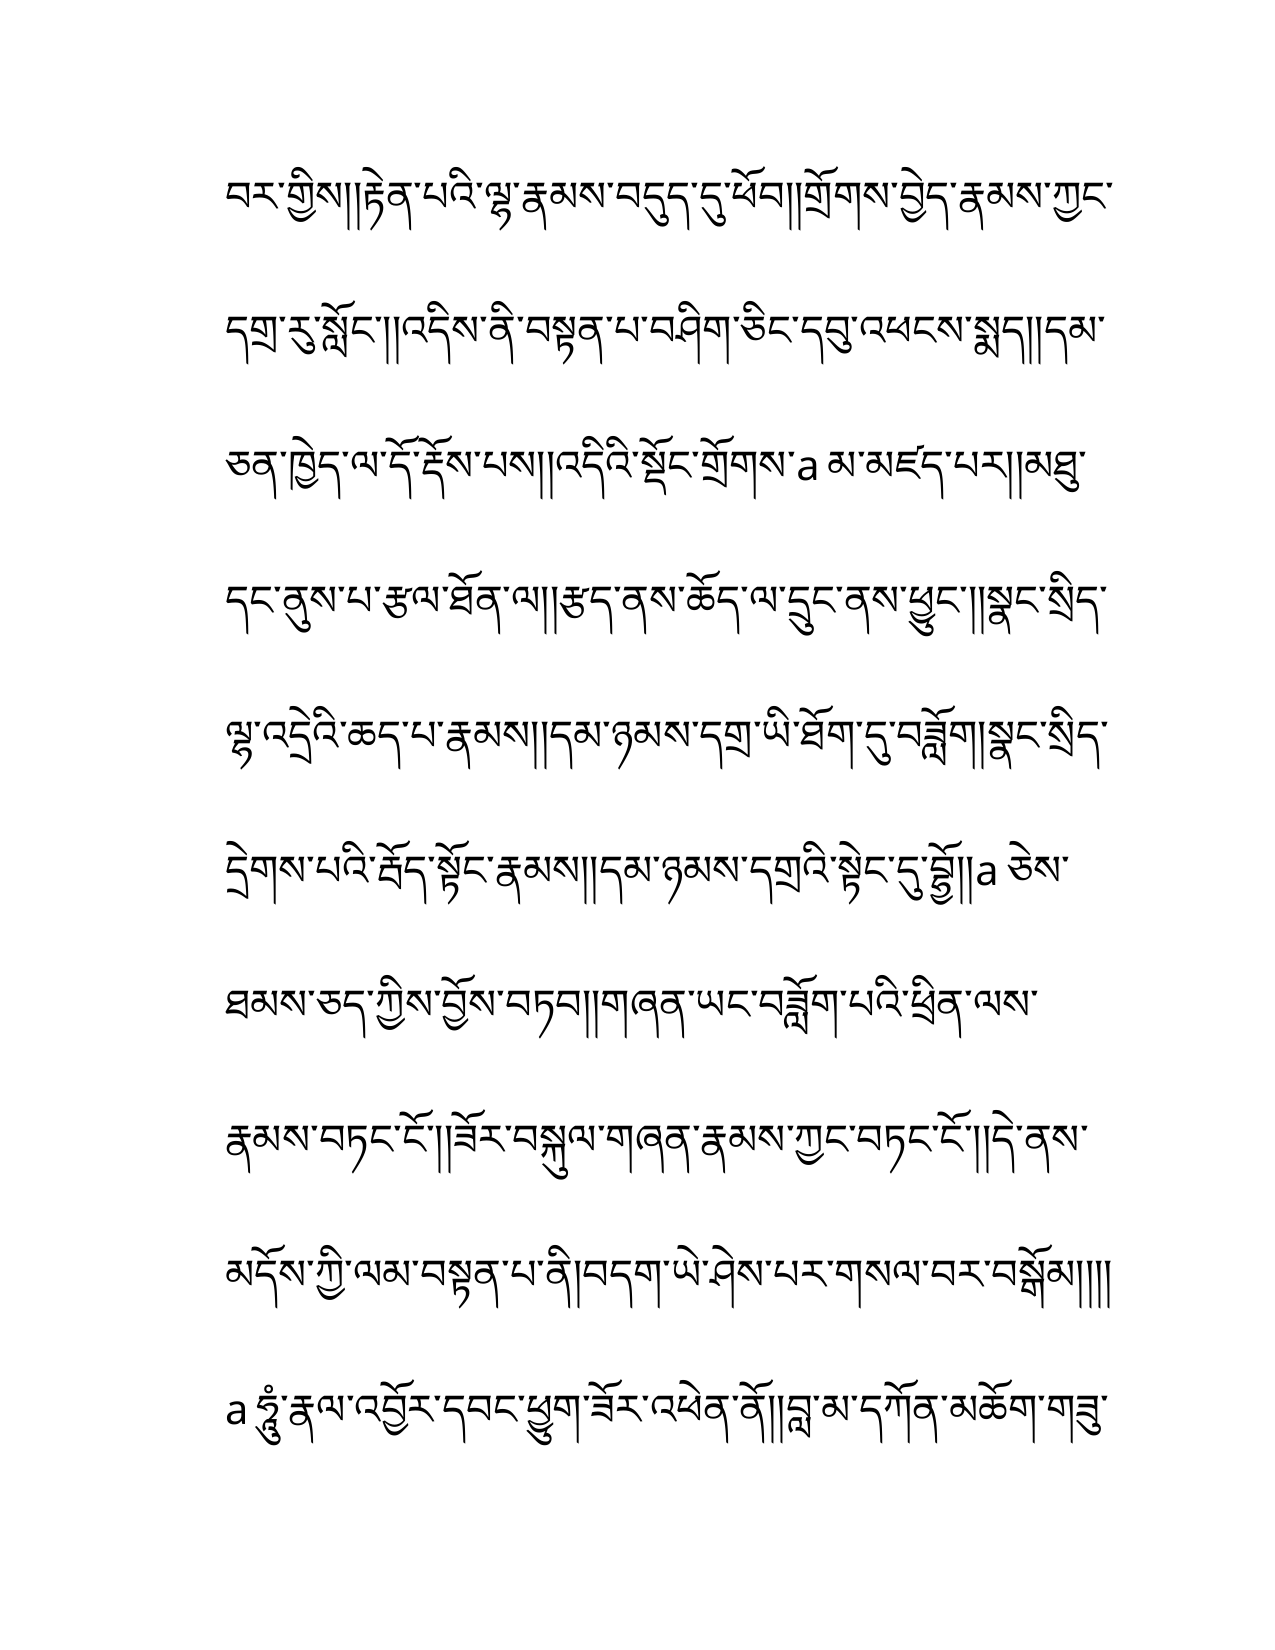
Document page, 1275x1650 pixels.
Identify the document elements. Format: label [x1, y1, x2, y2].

list [187, 150, 1125, 1480]
